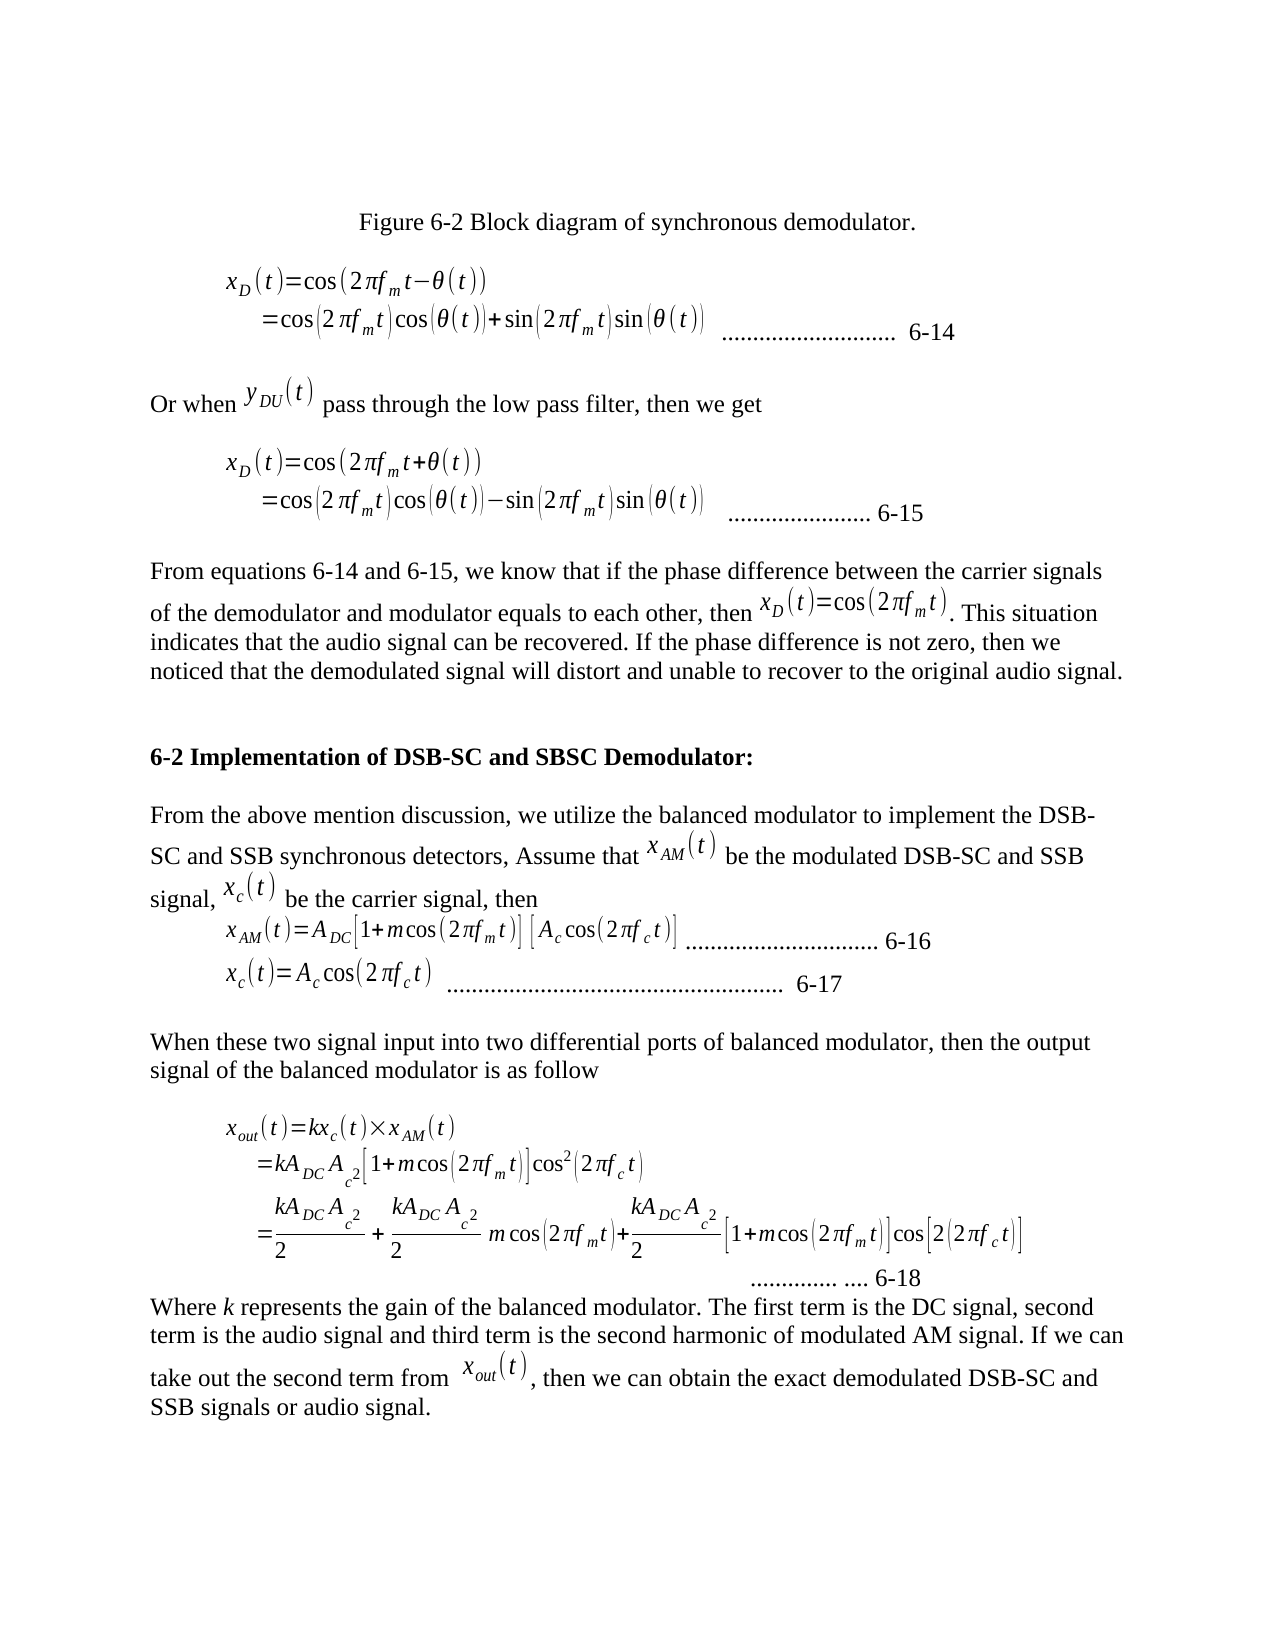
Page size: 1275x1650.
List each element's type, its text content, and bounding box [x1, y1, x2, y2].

text ...................................................... 6-17 [150, 955, 1125, 998]
text ............................ 6-14 [225, 265, 1125, 346]
text .............. .... 6-18 [675, 1263, 1125, 1292]
text Where k represents the gain of the balanced modulator. The first term is the DC signal, second term is the audio signal and third term is the second harmonic of modulated AM signal. If we can take out the second term from , then we can obtain the exact demodulated DSB-SC and SSB signals or audio signal. [150, 1292, 1125, 1420]
text ............................... 6-16 [150, 913, 1125, 955]
text ....................... 6-15 [225, 446, 1125, 527]
text Or when pass through the low pass filter, then we get [150, 375, 1125, 417]
text From equations 6-14 and 6-15, we know that if the phase difference between the carrier signals of the demodulator and modulator equals to each other, then . This situation indicates that the audio signal can be recovered. If the phase difference is not zero, then we noticed that the demodulated signal will distort and unable to recover to the original audio signal. [150, 556, 1125, 685]
text 6-2 Implementation of DSB-SC and SBSC Demodulator: [150, 742, 1125, 771]
text When these two signal input into two differential ports of balanced modulator, then the output signal of the balanced modulator is as follow [150, 1027, 1125, 1084]
text Figure 6-2 Block diagram of synchronous demodulator. [150, 207, 1125, 236]
text From the above mention discussion, we utilize the balanced modulator to implement the DSB-SC and SSB synchronous detectors, Assume that be the modulated DSB-SC and SSB signal, be the carrier signal, then [150, 800, 1125, 913]
